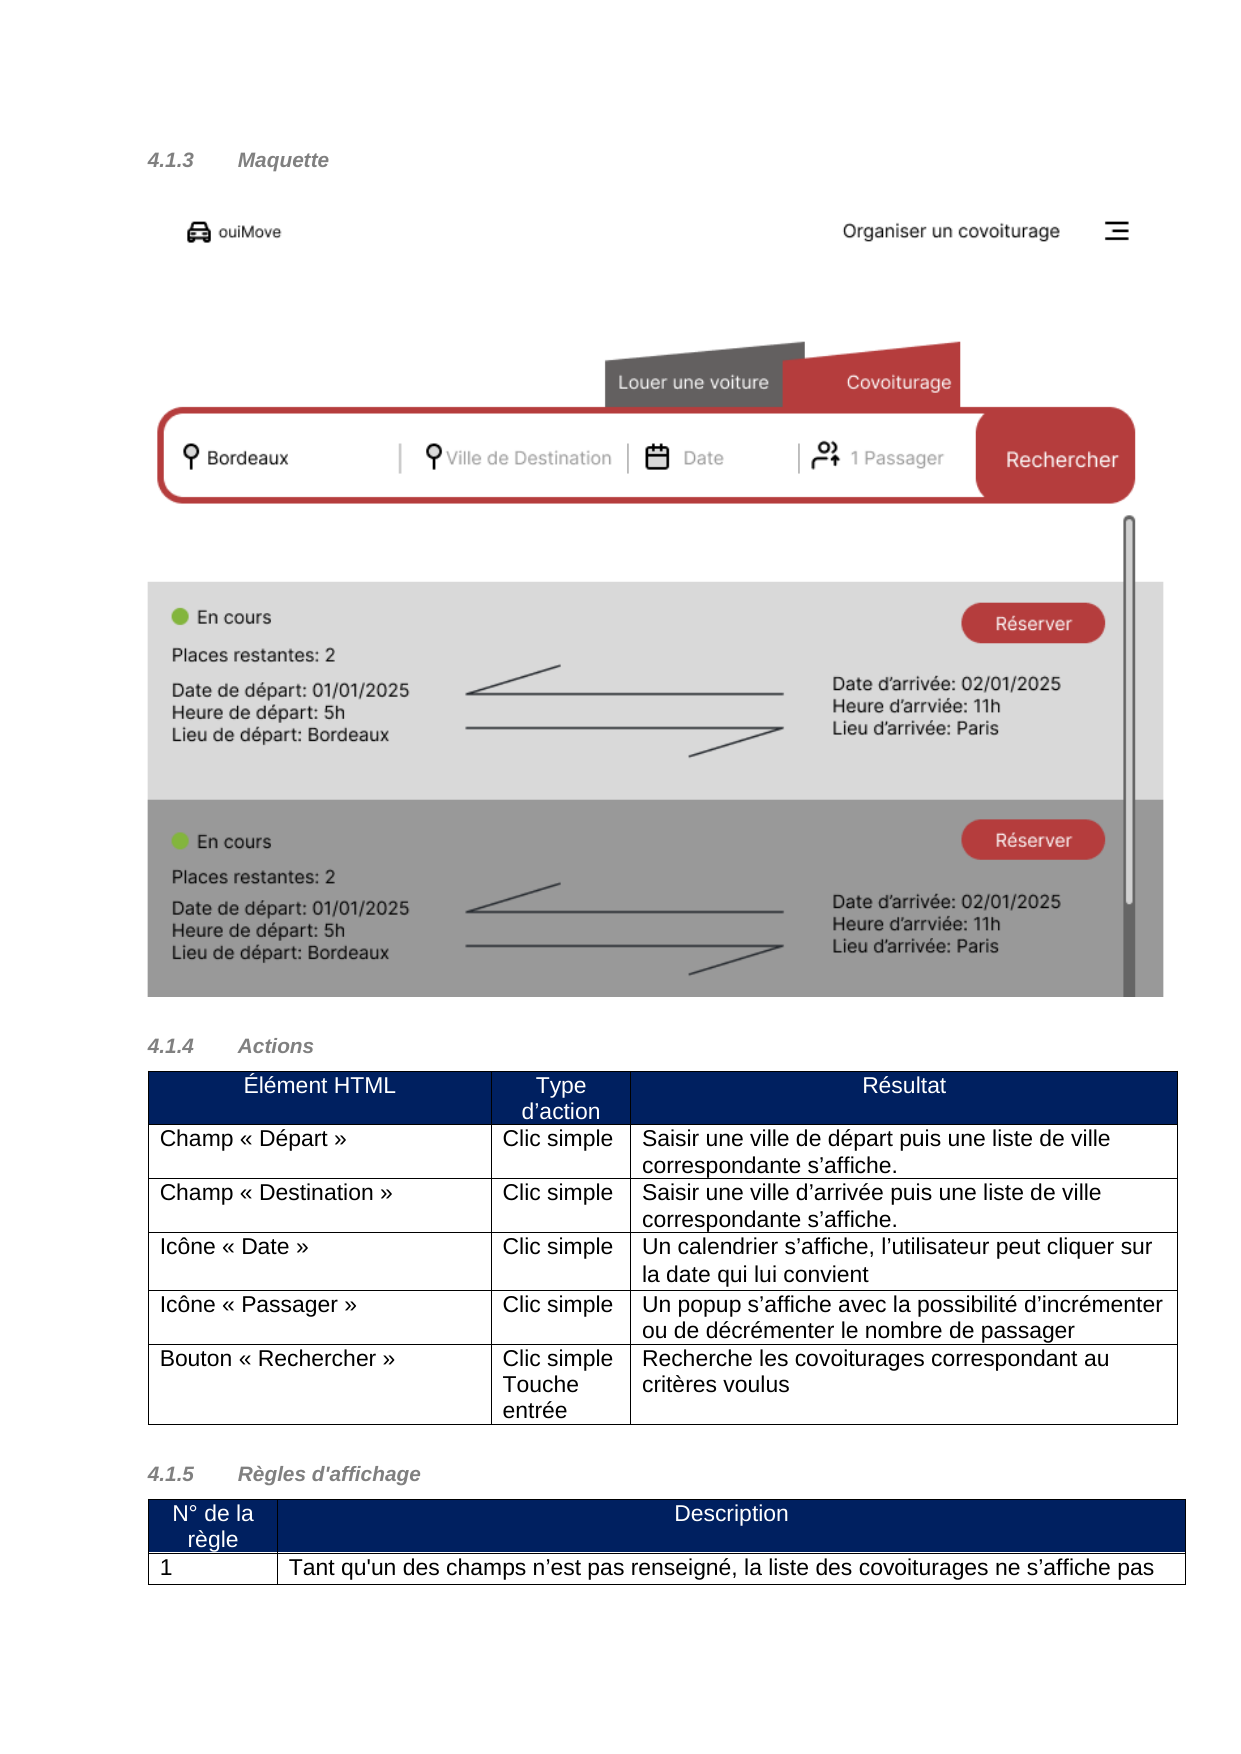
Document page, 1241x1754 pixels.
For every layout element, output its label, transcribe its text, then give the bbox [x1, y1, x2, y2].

table_header Résultat [631, 1072, 1177, 1124]
table_cell Tant qu'un des champs n’est pas renseigné, la liste des covoiturages ne s’affiche pas [278, 1554, 1185, 1584]
subtitle Maquette [148, 148, 1162, 172]
table_cell Clic simple [492, 1291, 630, 1343]
table_cell Icône « Passager » [149, 1291, 491, 1343]
subtitle Actions [148, 1034, 1162, 1058]
table_cell Bouton « Rechercher » [149, 1345, 491, 1424]
table_cell Saisir une ville d’arrivée puis une liste de ville correspondante s’affiche. [631, 1179, 1177, 1232]
picture [147, 184, 1164, 997]
table_cell Champ « Destination » [149, 1179, 491, 1232]
table_cell Clic simple [492, 1233, 630, 1290]
table_header Élément HTML [149, 1072, 491, 1124]
table_cell Champ « Départ » [149, 1125, 491, 1178]
table_cell Clic simple [492, 1125, 630, 1178]
table_cell Recherche les covoiturages correspondant au critères voulus [631, 1345, 1177, 1424]
table_cell Un calendrier s’affiche, l’utilisateur peut cliquer sur la date qui lui convient [631, 1233, 1177, 1290]
table_cell Clic simple [492, 1179, 630, 1232]
table_header Description [278, 1500, 1185, 1552]
table_header Type d’action [492, 1072, 630, 1124]
table_header N° de la règle [149, 1500, 277, 1552]
table_cell 1 [149, 1554, 277, 1584]
table_cell Un popup s’affiche avec la possibilité d’incrémenter ou de décrémenter le nombre de passager [631, 1291, 1177, 1343]
subtitle Règles d'affichage [148, 1462, 1162, 1486]
table_cell Clic simple Touche entrée [492, 1345, 630, 1424]
table_cell Icône « Date » [149, 1233, 491, 1290]
table_cell Saisir une ville de départ puis une liste de ville correspondante s’affiche. [631, 1125, 1177, 1178]
